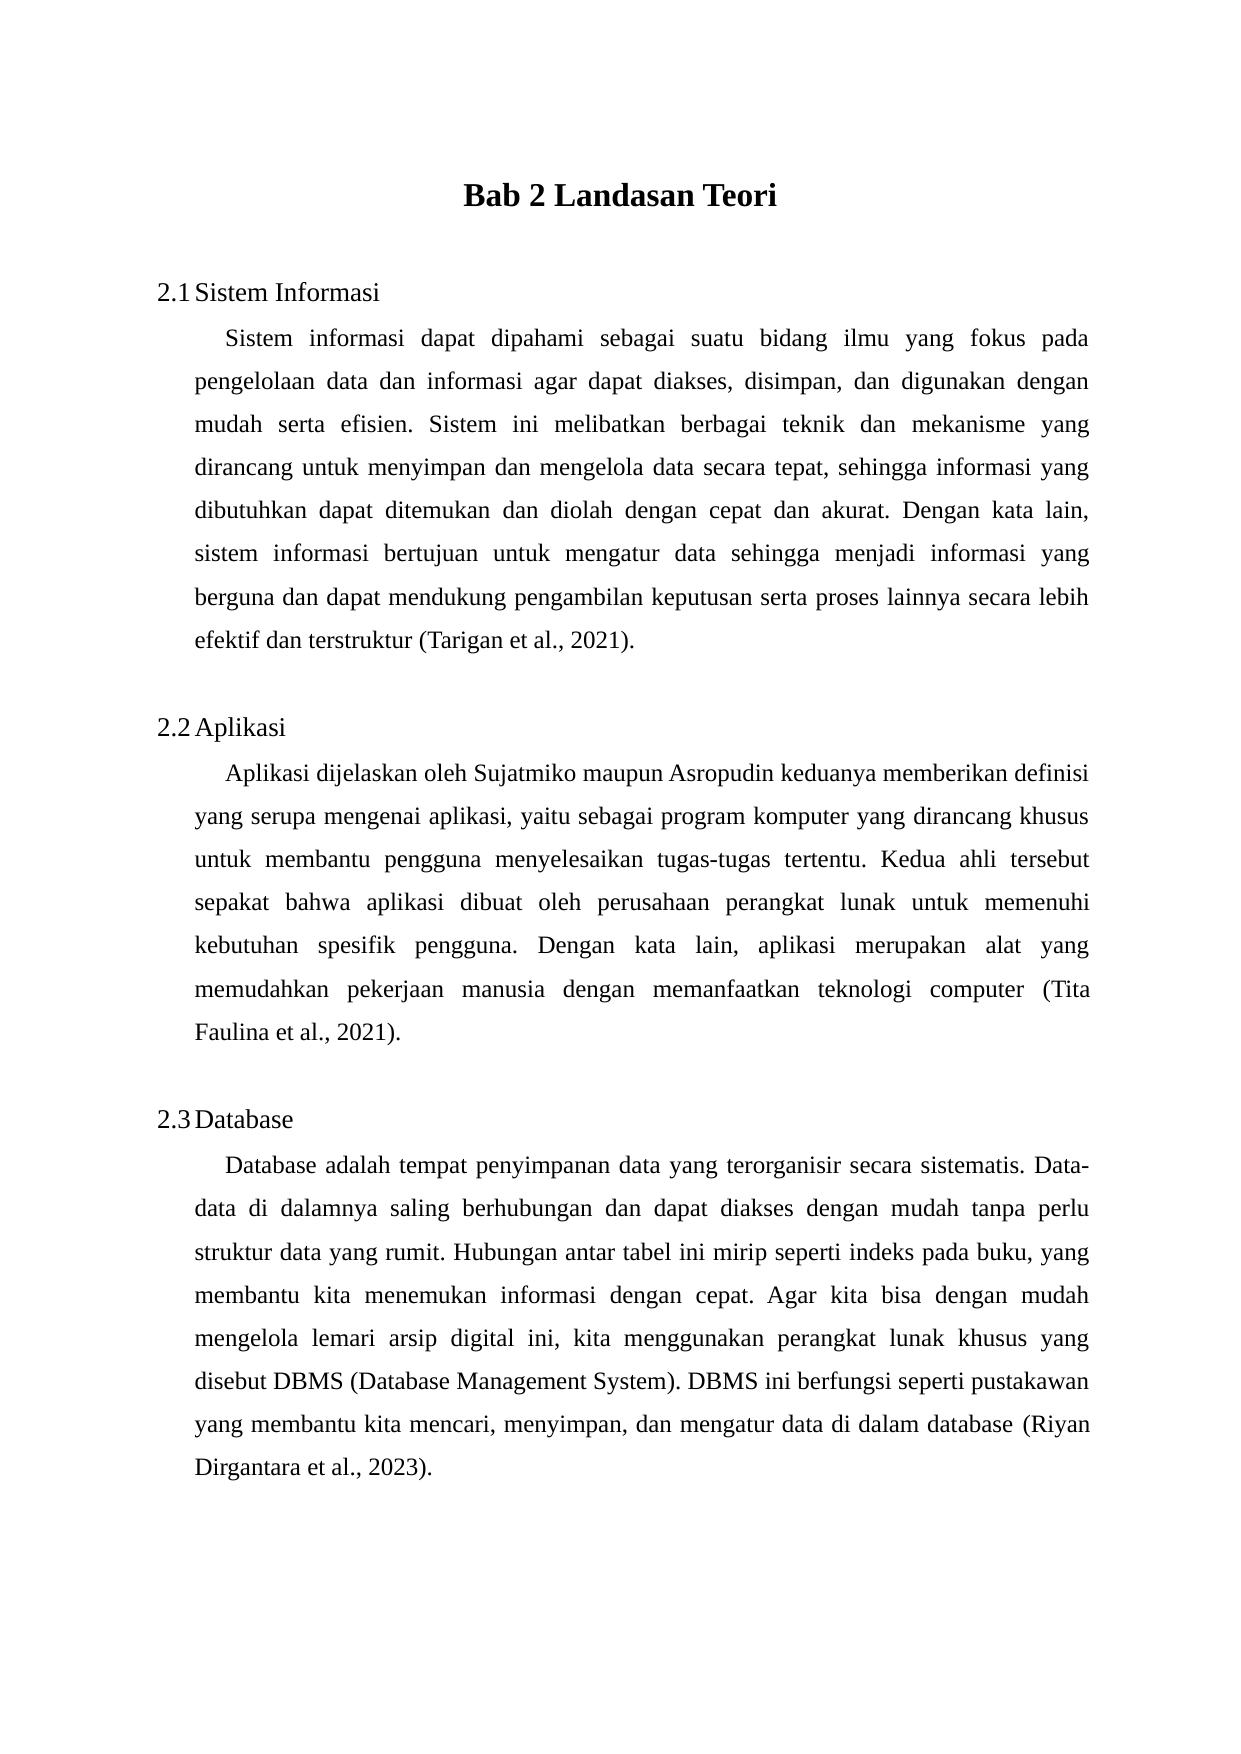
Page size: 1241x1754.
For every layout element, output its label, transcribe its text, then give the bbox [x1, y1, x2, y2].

list Aplikasi dijelaskan oleh Sujatmiko maupun Asropudin keduanya memberikan definisi yang serupa mengenai aplikasi, yaitu sebagai program komputer yang dirancang khusus untuk membantu pengguna menyelesaikan tugas-tugas tertentu. Kedua ahli tersebut sepakat bahwa aplikasi dibuat oleh perusahaan perangkat lunak untuk memenuhi kebutuhan spesifik pengguna. Dengan kata lain, aplikasi merupakan alat yang memudahkan pekerjaan manusia dengan memanfaatkan teknologi computer . [194, 758, 1090, 1046]
subtitle Bab 2 Landasan Teori [150, 175, 1090, 213]
subtitle Database [157, 1104, 1090, 1135]
subtitle Sistem Informasi [157, 276, 1090, 307]
subtitle Aplikasi [157, 711, 1090, 743]
list Sistem informasi dapat dipahami sebagai suatu bidang ilmu yang fokus pada pengelolaan data dan informasi agar dapat diakses, disimpan, dan digunakan dengan mudah serta efisien. Sistem ini melibatkan berbagai teknik dan mekanisme yang dirancang untuk menyimpan dan mengelola data secara tepat, sehingga informasi yang dibutuhkan dapat ditemukan dan diolah dengan cepat dan akurat. Dengan kata lain, sistem informasi bertujuan untuk mengatur data sehingga menjadi informasi yang berguna dan dapat mendukung pengambilan keputusan serta proses lainnya secara lebih efektif dan terstruktur . [194, 323, 1090, 653]
list Database adalah tempat penyimpanan data yang terorganisir secara sistematis. Data-data di dalamnya saling berhubungan dan dapat diakses dengan mudah tanpa perlu struktur data yang rumit. Hubungan antar tabel ini mirip seperti indeks pada buku, yang membantu kita menemukan informasi dengan cepat. Agar kita bisa dengan mudah mengelola lemari arsip digital ini, kita menggunakan perangkat lunak khusus yang disebut DBMS (Database Management System). DBMS ini berfungsi seperti pustakawan yang membantu kita mencari, menyimpan, dan mengatur data di dalam database . [194, 1150, 1090, 1481]
